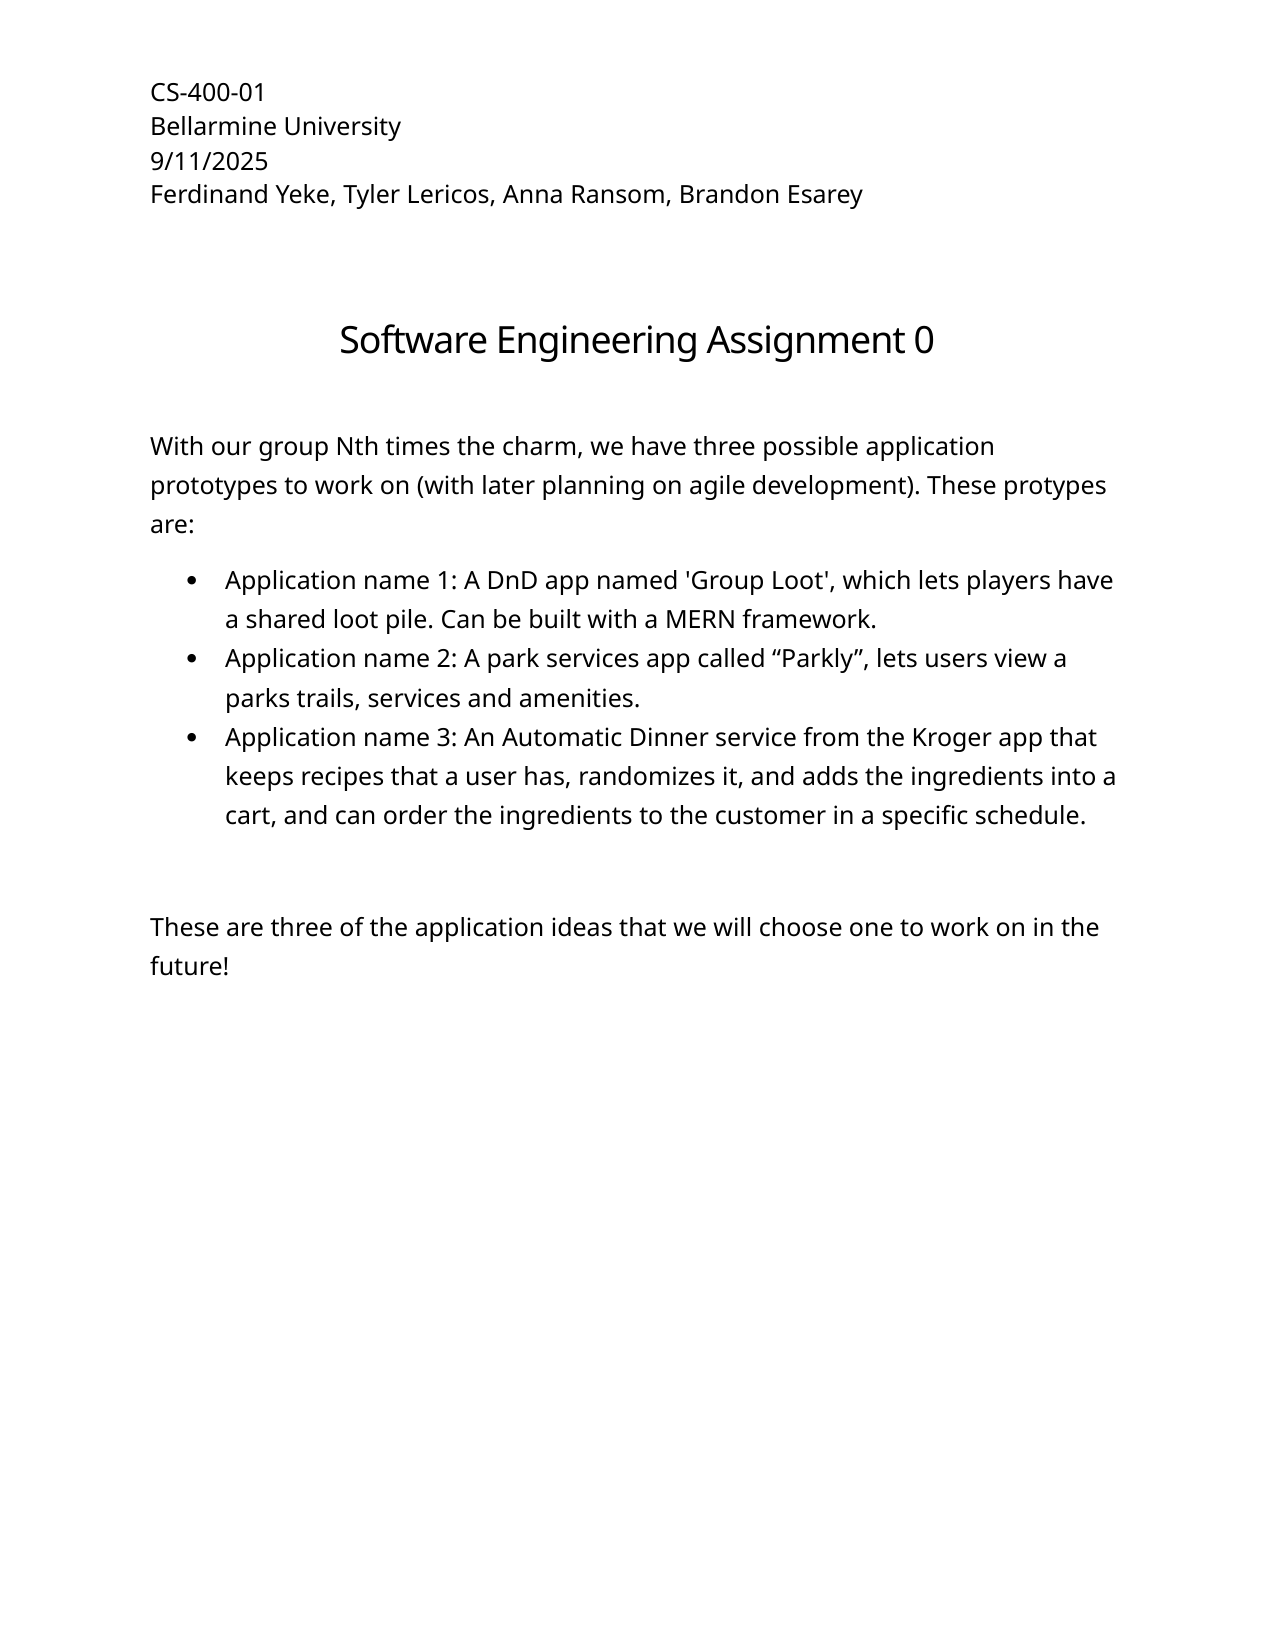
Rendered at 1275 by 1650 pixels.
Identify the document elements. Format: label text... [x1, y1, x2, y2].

list Application name 1: A DnD app named 'Group Loot', which lets players have a shared loot pile. Can be built with a MERN framework. [187, 563, 1125, 636]
title Software Engineering Assignment 0 [150, 313, 1125, 364]
list Application name 3: An Automatic Dinner service from the Kroger app that keeps recipes that a user has, randomizes it, and adds the ingredients into a cart, and can order the ingredients to the customer in a specific schedule. [187, 719, 1125, 832]
list Application name 2: A park services app called “Parkly”, lets users view a parks trails, services and amenities. [187, 641, 1125, 714]
text With our group Nth times the charm, we have three possible application prototypes to work on (with later planning on agile development). These protypes are: [150, 428, 1125, 541]
text These are three of the application ideas that we will choose one to work on in the future! [150, 909, 1125, 983]
